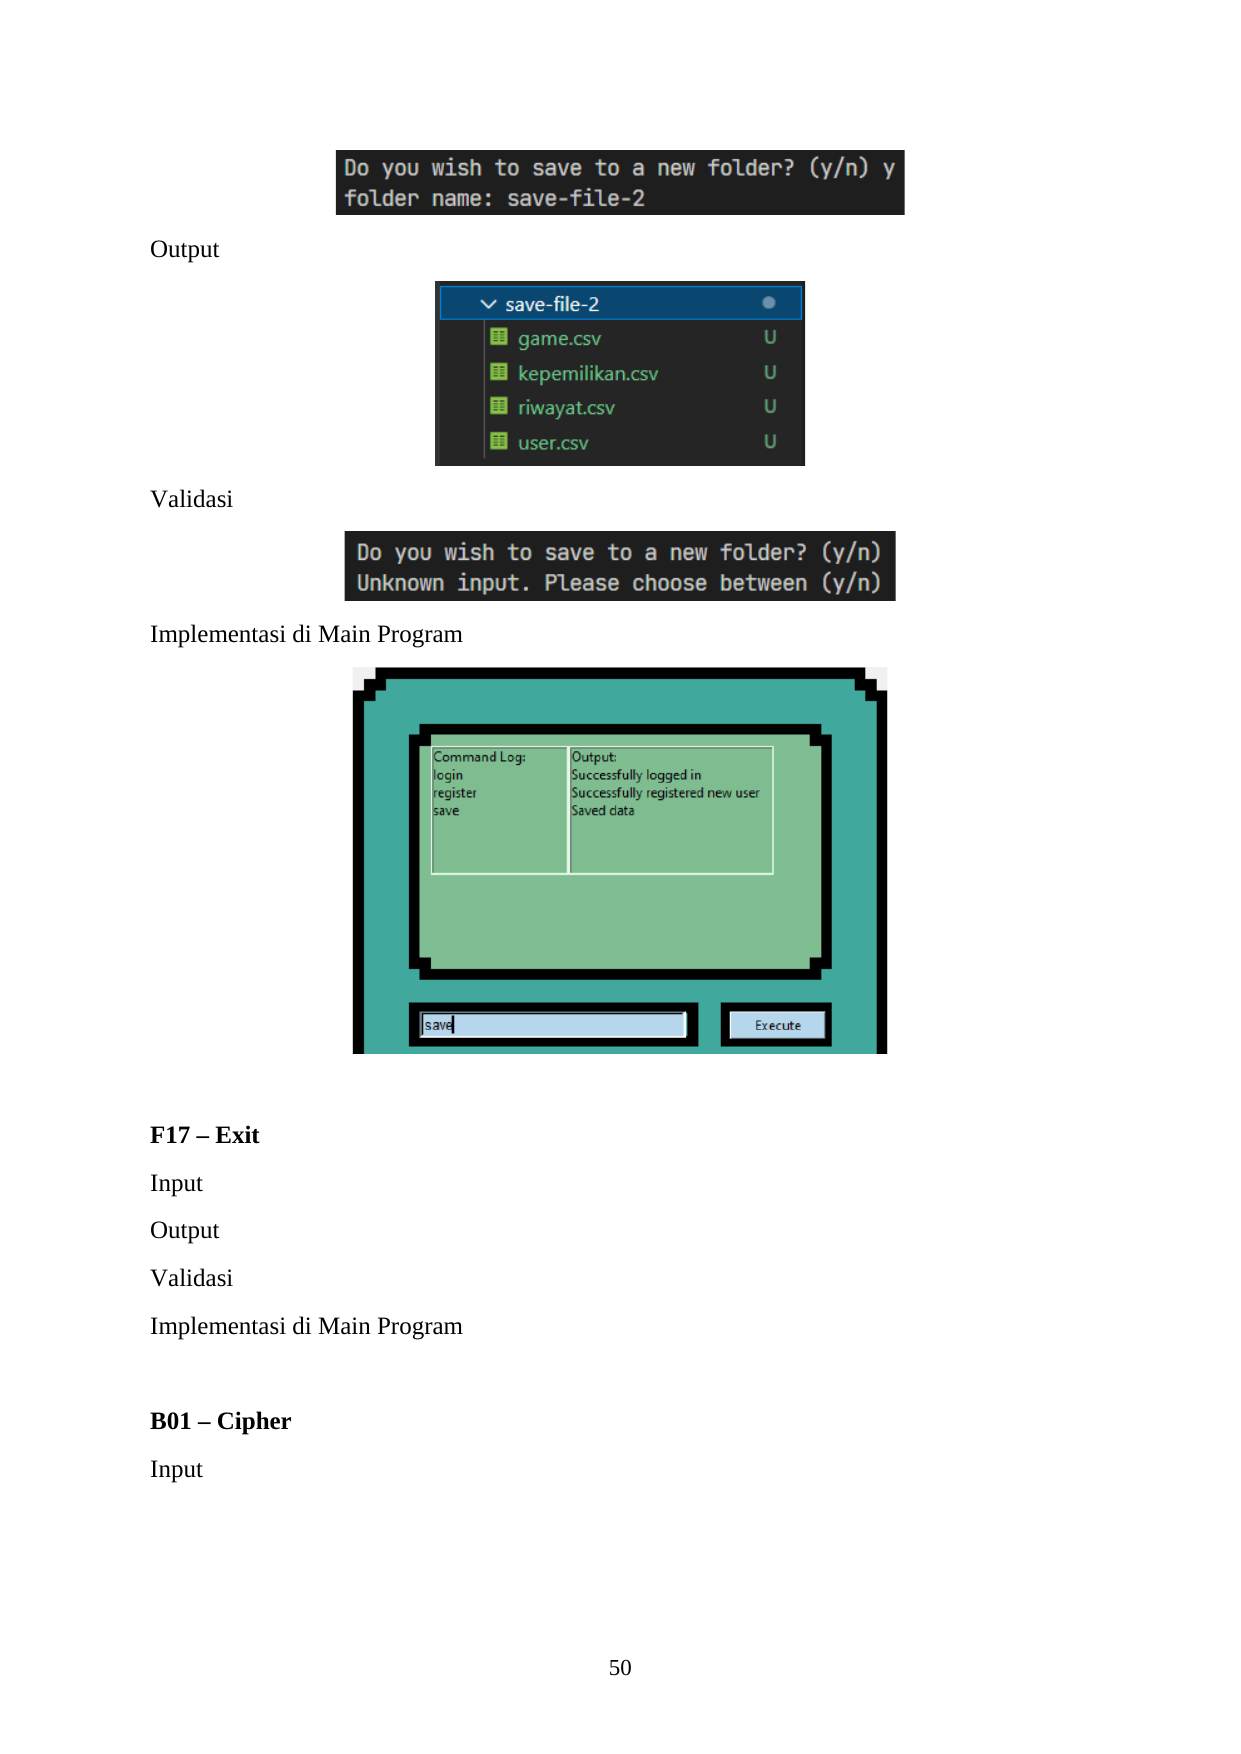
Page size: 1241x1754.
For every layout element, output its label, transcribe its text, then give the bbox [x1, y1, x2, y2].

picture [335, 150, 905, 215]
text Output [150, 1216, 1090, 1244]
text Implementasi di Main Program [150, 1311, 1090, 1340]
text Output [150, 234, 1090, 263]
text Input [150, 1168, 1090, 1197]
picture [352, 667, 888, 1054]
text Validasi [150, 484, 1090, 513]
picture [435, 281, 805, 466]
text Input [150, 1454, 1090, 1483]
text Implementasi di Main Program [150, 619, 1090, 648]
text Validasi [150, 1263, 1090, 1292]
text F17 – Exit [150, 1120, 1090, 1149]
picture [344, 531, 896, 601]
text B01 – Cipher [150, 1406, 1090, 1435]
